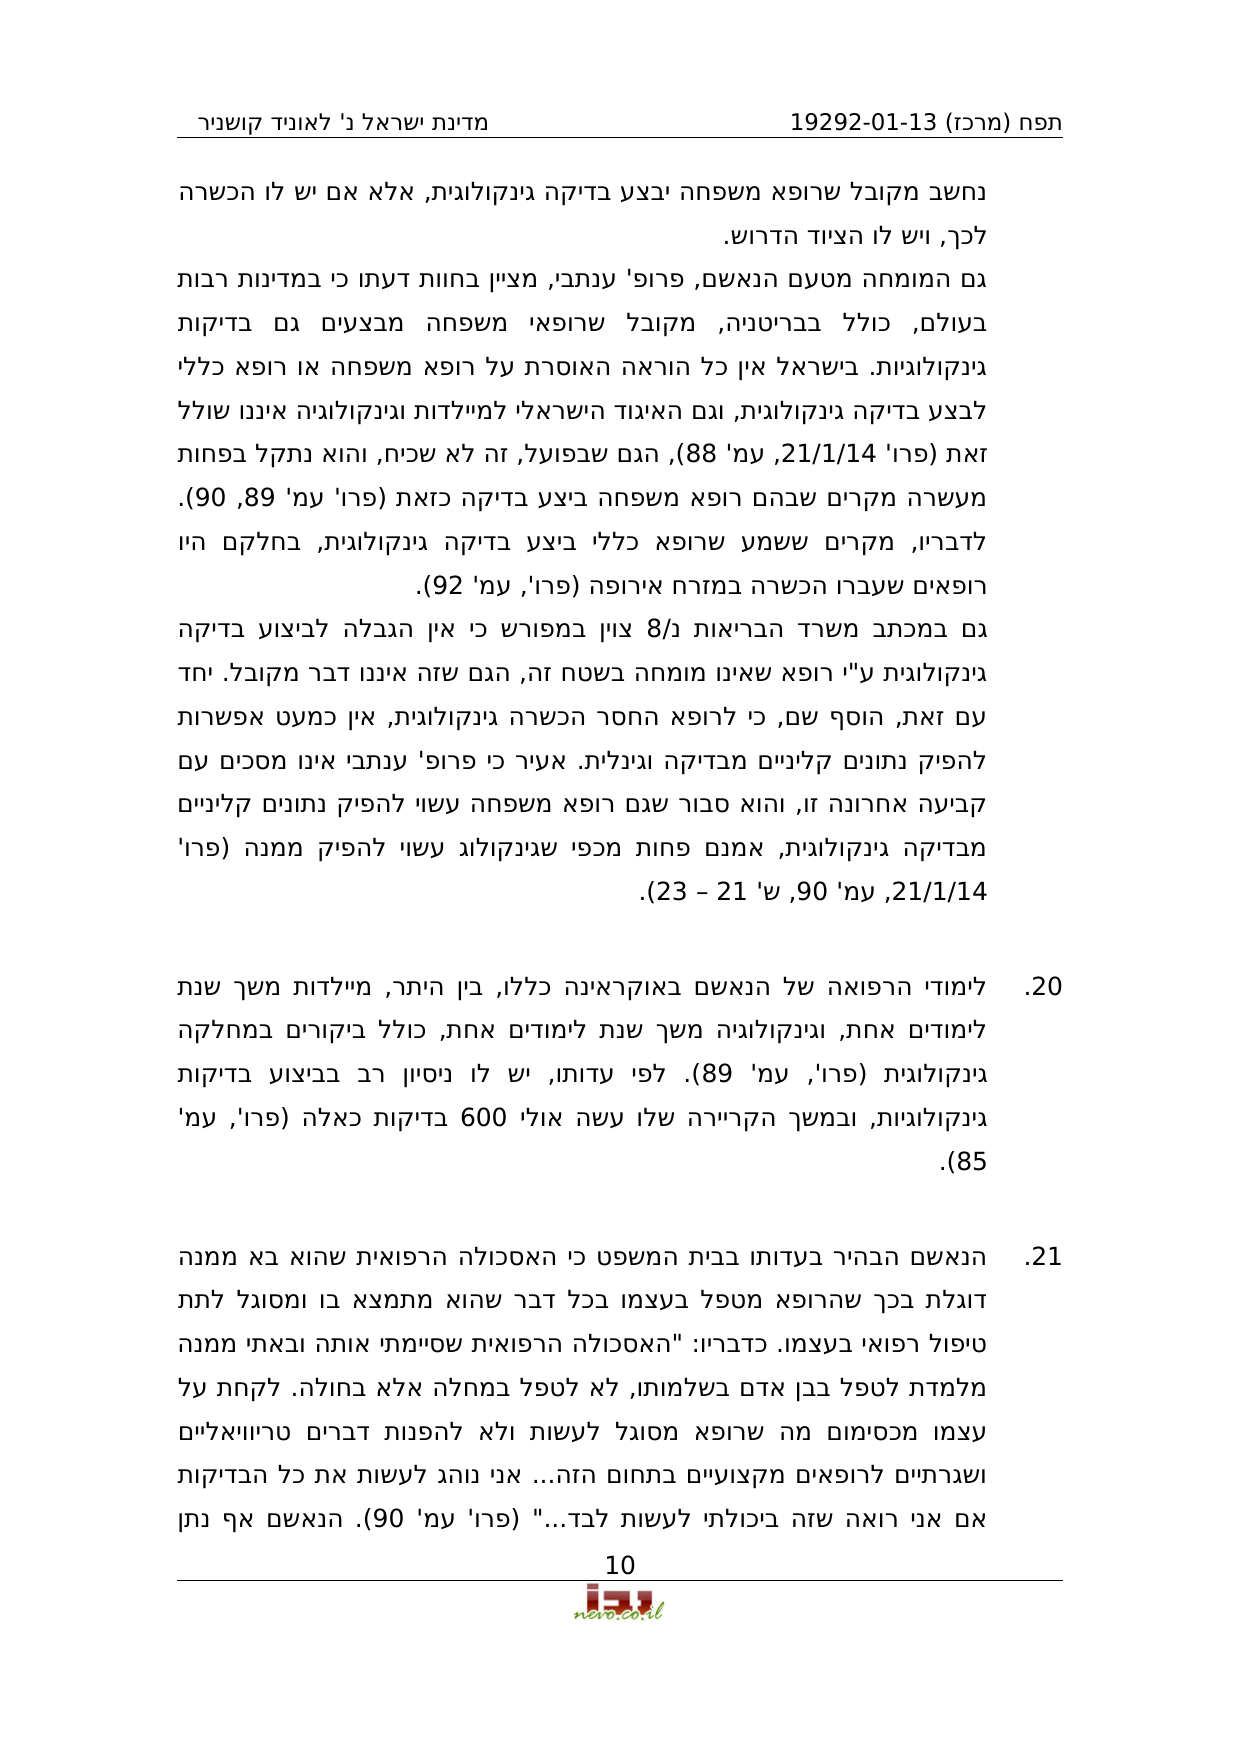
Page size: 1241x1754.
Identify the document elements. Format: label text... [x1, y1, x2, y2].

text 20. לימודי הרפואה של הנאשם באוקראינה כללו, בין היתר, מיילדות משך שנת לימודים אחת, וגינקולוגיה משך שנת לימודים אחת, כולל ביקורים במחלקה גינקולוגית (פרו', עמ' 89). לפי עדותו, יש לו ניסיון רב בביצוע בדיקות גינקולוגיות, ובמשך הקריירה שלו עשה אולי 600 בדיקות כאלה (פרו', עמ' 85). [177, 972, 1063, 1176]
text גם במכתב משרד הבריאות נ/8 צוין במפורש כי אין הגבלה לביצוע בדיקה גינקולוגית ע"י רופא שאינו מומחה בשטח זה, הגם שזה איננו דבר מקובל. יחד עם זאת, הוסף שם, כי לרופא החסר הכשרה גינקולוגית, אין כמעט אפשרות להפיק נתונים קליניים מבדיקה וגינלית. אעיר כי פרופ' ענתבי אינו מסכים עם קביעה אחרונה זו, והוא סבור שגם רופא משפחה עשוי להפיק נתונים קליניים מבדיקה גינקולוגית, אמנם פחות מכפי שגינקולוג עשוי להפיק ממנה (פרו' 21/1/14, עמ' 90, ש' 21 – 23). [177, 615, 1063, 906]
picture [574, 1583, 666, 1621]
text גם המומחה מטעם הנאשם, פרופ' ענתבי, מציין בחוות דעתו כי במדינות רבות בעולם, כולל בבריטניה, מקובל שרופאי משפחה מבצעים גם בדיקות גינקולוגיות. בישראל אין כל הוראה האוסרת על רופא משפחה או רופא כללי לבצע בדיקה גינקולוגית, וגם האיגוד הישראלי למיילדות וגינקולוגיה איננו שולל זאת (פרו' 21/1/14, עמ' 88), הגם שבפועל, זה לא שכיח, והוא נתקל בפחות מעשרה מקרים שבהם רופא משפחה ביצע בדיקה כזאת (פרו' עמ' 89, 90). לדבריו, מקרים ששמע שרופא כללי ביצע בדיקה גינקולוגית, בחלקם היו רופאים שעברו הכשרה במזרח אירופה (פרו', עמ' 92). [177, 265, 1063, 600]
